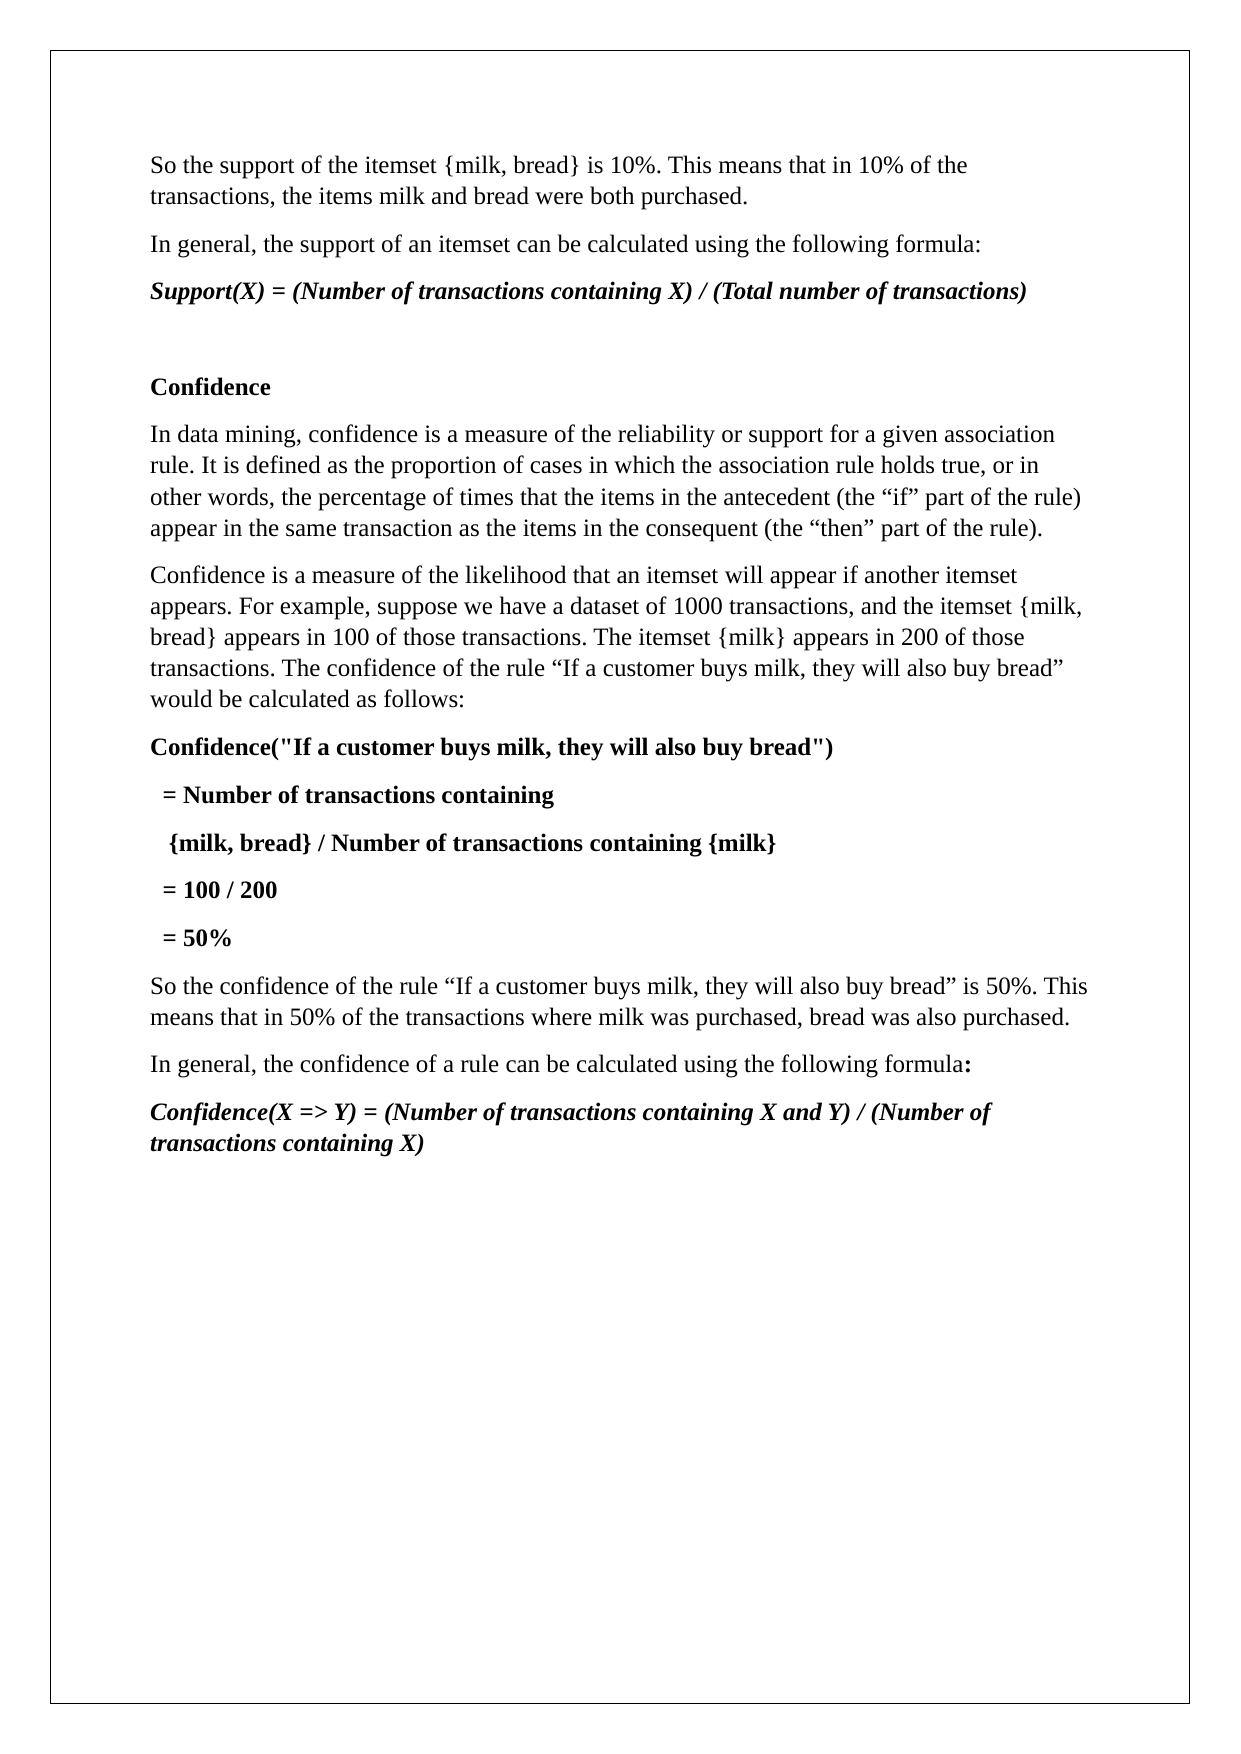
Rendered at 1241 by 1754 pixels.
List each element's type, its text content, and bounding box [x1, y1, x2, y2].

text = Number of transactions containing [150, 780, 1090, 809]
text In general, the confidence of a rule can be calculated using the following formula: [150, 1049, 1090, 1078]
text Confidence("If a customer buys milk, they will also buy bread") [150, 732, 1090, 761]
text {milk, bread} / Number of transactions containing {milk} [150, 828, 1090, 856]
text Support(X) = (Number of transactions containing X) / (Total number of transactions) [150, 276, 1090, 305]
text In general, the support of an itemset can be calculated using the following formula: [150, 229, 1090, 257]
text Confidence [150, 372, 1090, 401]
text In data mining, confidence is a measure of the reliability or support for a given association rule. It is defined as the proportion of cases in which the association rule holds true, or in other words, the percentage of times that the items in the antecedent (the “if” part of the rule) appear in the same transaction as the items in the consequent (the “then” part of the rule). [150, 419, 1090, 541]
text Confidence(X => Y) = (Number of transactions containing X and Y) / (Number of transactions containing X) [150, 1097, 1090, 1157]
text So the confidence of the rule “If a customer buys milk, they will also buy bread” is 50%. This means that in 50% of the transactions where milk was purchased, bread was also purchased. [150, 971, 1090, 1031]
text Confidence is a measure of the likelihood that an itemset will appear if another itemset appears. For example, suppose we have a dataset of 1000 transactions, and the itemset {milk, bread} appears in 100 of those transactions. The itemset {milk} appears in 200 of those transactions. The confidence of the rule “If a customer buys milk, they will also buy bread” would be calculated as follows: [150, 560, 1090, 713]
text = 50% [150, 923, 1090, 952]
text = 100 / 200 [150, 875, 1090, 904]
text So the support of the itemset {milk, bread} is 10%. This means that in 10% of the transactions, the items milk and bread were both purchased. [150, 150, 1090, 210]
